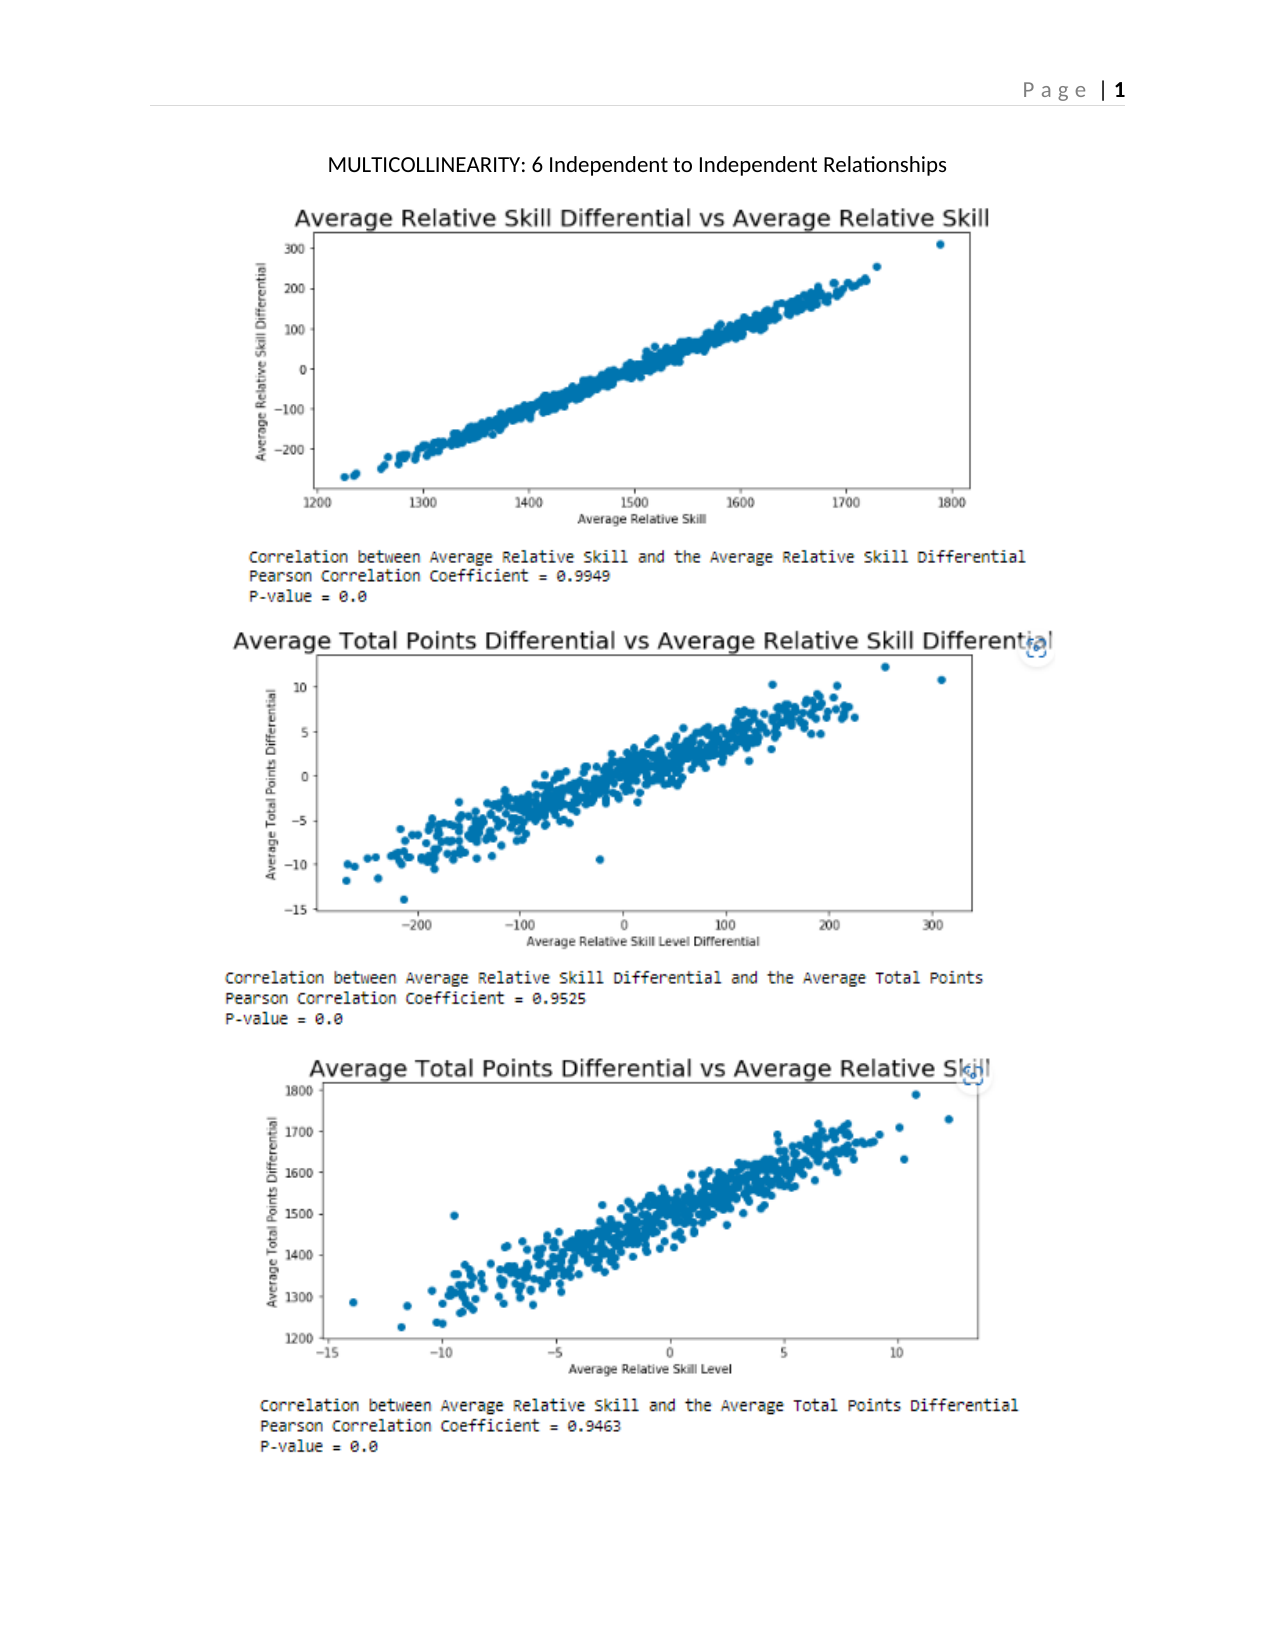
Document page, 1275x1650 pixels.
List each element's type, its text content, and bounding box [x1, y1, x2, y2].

picture [219, 628, 1056, 1034]
picture [246, 196, 1029, 610]
text MULTICOLLINEARITY: 6 Independent to Independent Relationships [150, 150, 1125, 178]
picture [254, 1052, 1021, 1460]
